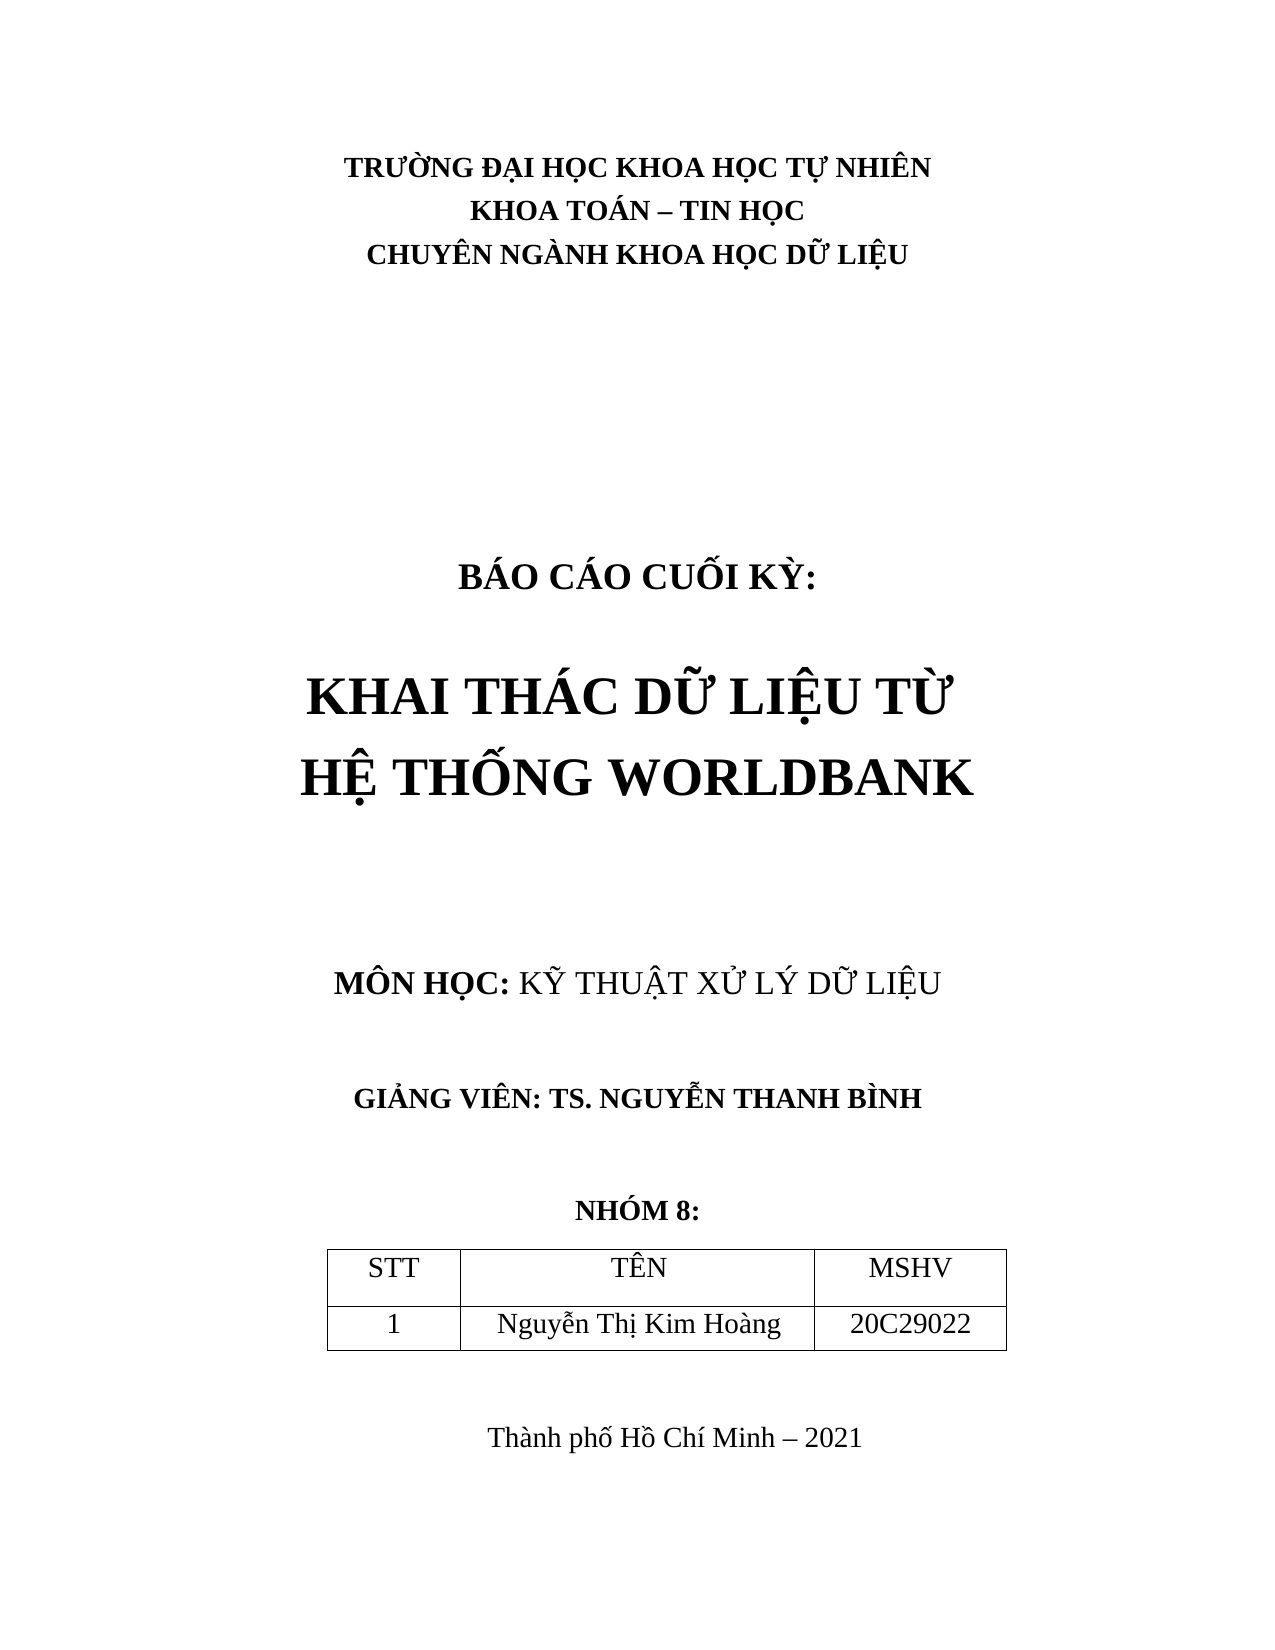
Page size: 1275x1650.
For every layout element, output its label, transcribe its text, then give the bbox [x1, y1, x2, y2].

table_header STT [328, 1250, 460, 1306]
text MÔN HỌC: KỸ THUẬT XỬ LÝ DỮ LIỆU [150, 963, 1125, 1001]
text BÁO CÁO CUỐI KỲ: [150, 555, 1125, 641]
table_header MSHV [815, 1250, 1006, 1306]
table_cell 1 [328, 1307, 460, 1350]
text CHUYÊN NGÀNH KHOA HỌC DỮ LIỆU [150, 237, 1125, 271]
table_cell Nguyễn Thị Kim Hoàng [461, 1307, 814, 1350]
table_cell 20C29022 [815, 1307, 1006, 1350]
text NHÓM 8: [150, 1193, 1125, 1227]
table_header TÊN [461, 1250, 814, 1306]
text TRƯỜNG ĐẠI HỌC KHOA HỌC TỰ NHIÊN [150, 150, 1125, 183]
text Thành phố Hồ Chí Minh – 2021 [150, 1420, 1125, 1453]
text GIẢNG VIÊN: TS. NGUYỄN THANH BÌNH [150, 1081, 1125, 1115]
text KHOA TOÁN – TIN HỌC [150, 193, 1125, 227]
text KHAI THÁC DỮ LIỆU TỪ HỆ THỐNG WORLDBANK [150, 664, 1125, 807]
